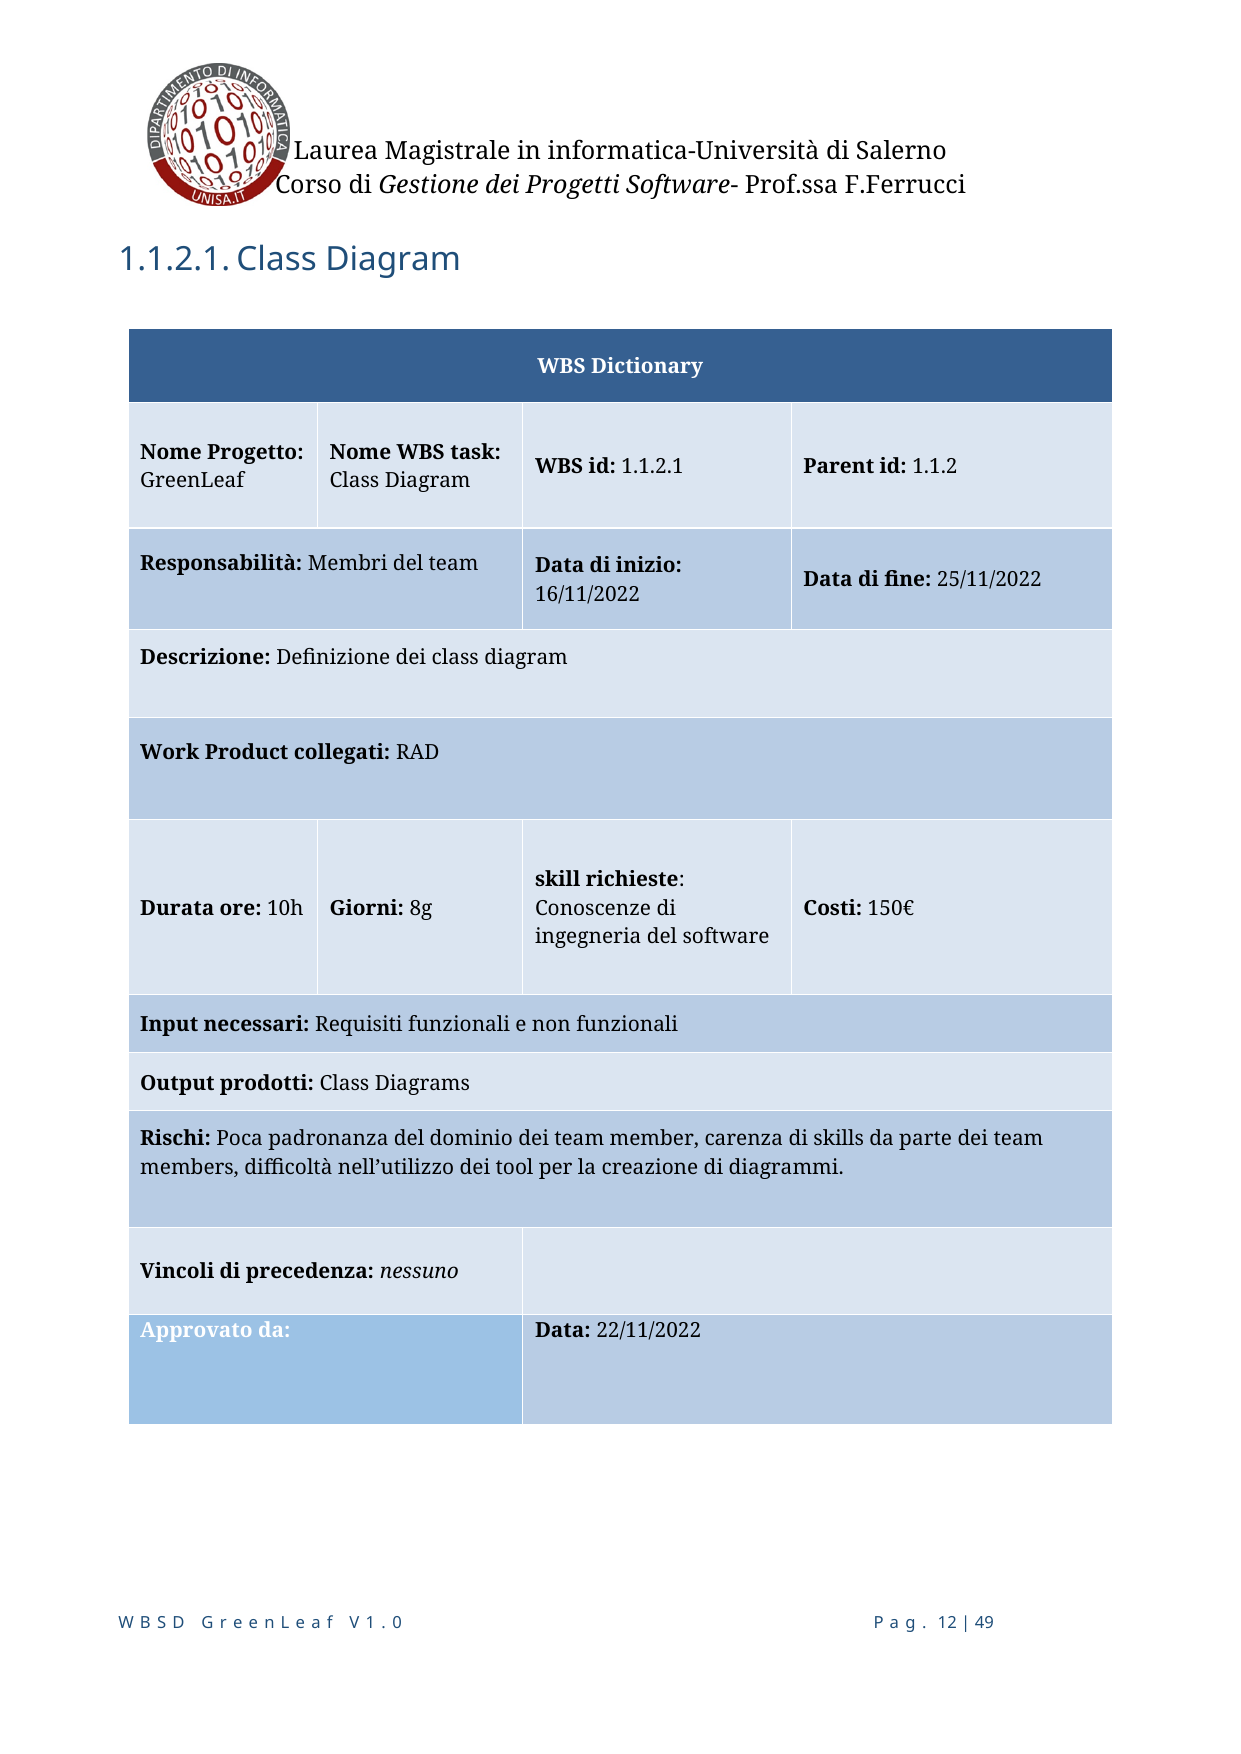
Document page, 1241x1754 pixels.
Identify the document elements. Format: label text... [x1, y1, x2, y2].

table_cell Input necessari: Requisiti funzionali e non funzionali [129, 995, 1112, 1052]
table_cell Descrizione: Definizione dei class diagram [129, 630, 1112, 717]
table_header WBS Dictionary [129, 329, 1112, 402]
table_cell [523, 1228, 1112, 1314]
table_cell Parent id: 1.1.2 [792, 403, 1112, 527]
table_cell Data di fine: 25/11/2022 [792, 529, 1112, 629]
table_cell Responsabilità: Membri del team [129, 529, 522, 629]
table_cell Nome Progetto: GreenLeaf [129, 403, 317, 527]
table_cell WBS id: 1.1.2.1 [523, 403, 791, 527]
picture [147, 63, 290, 206]
table_cell skill richieste: Conoscenze di ingegneria del software [523, 820, 791, 994]
table_cell Nome WBS task: Class Diagram [318, 403, 522, 527]
table_cell Output prodotti: Class Diagrams [129, 1053, 1112, 1110]
table_cell Vincoli di precedenza: nessuno [129, 1228, 522, 1314]
table_cell Data di inizio: 16/11/2022 [523, 529, 791, 629]
table_cell Data: 22/11/2022 [523, 1315, 1112, 1424]
table_cell Giorni: 8g [318, 820, 522, 994]
table_cell Approvato da: [129, 1315, 522, 1424]
table_cell Durata ore: 10h [129, 820, 317, 994]
table_cell Costi: 150€ [792, 820, 1112, 994]
list Class Diagram [118, 235, 1122, 281]
table_cell Rischi: Poca padronanza del dominio dei team member, carenza di skills da parte dei team members, difficoltà nell’utilizzo dei tool per la creazione di diagrammi. [129, 1111, 1112, 1227]
table_cell Work Product collegati: RAD [129, 718, 1112, 819]
